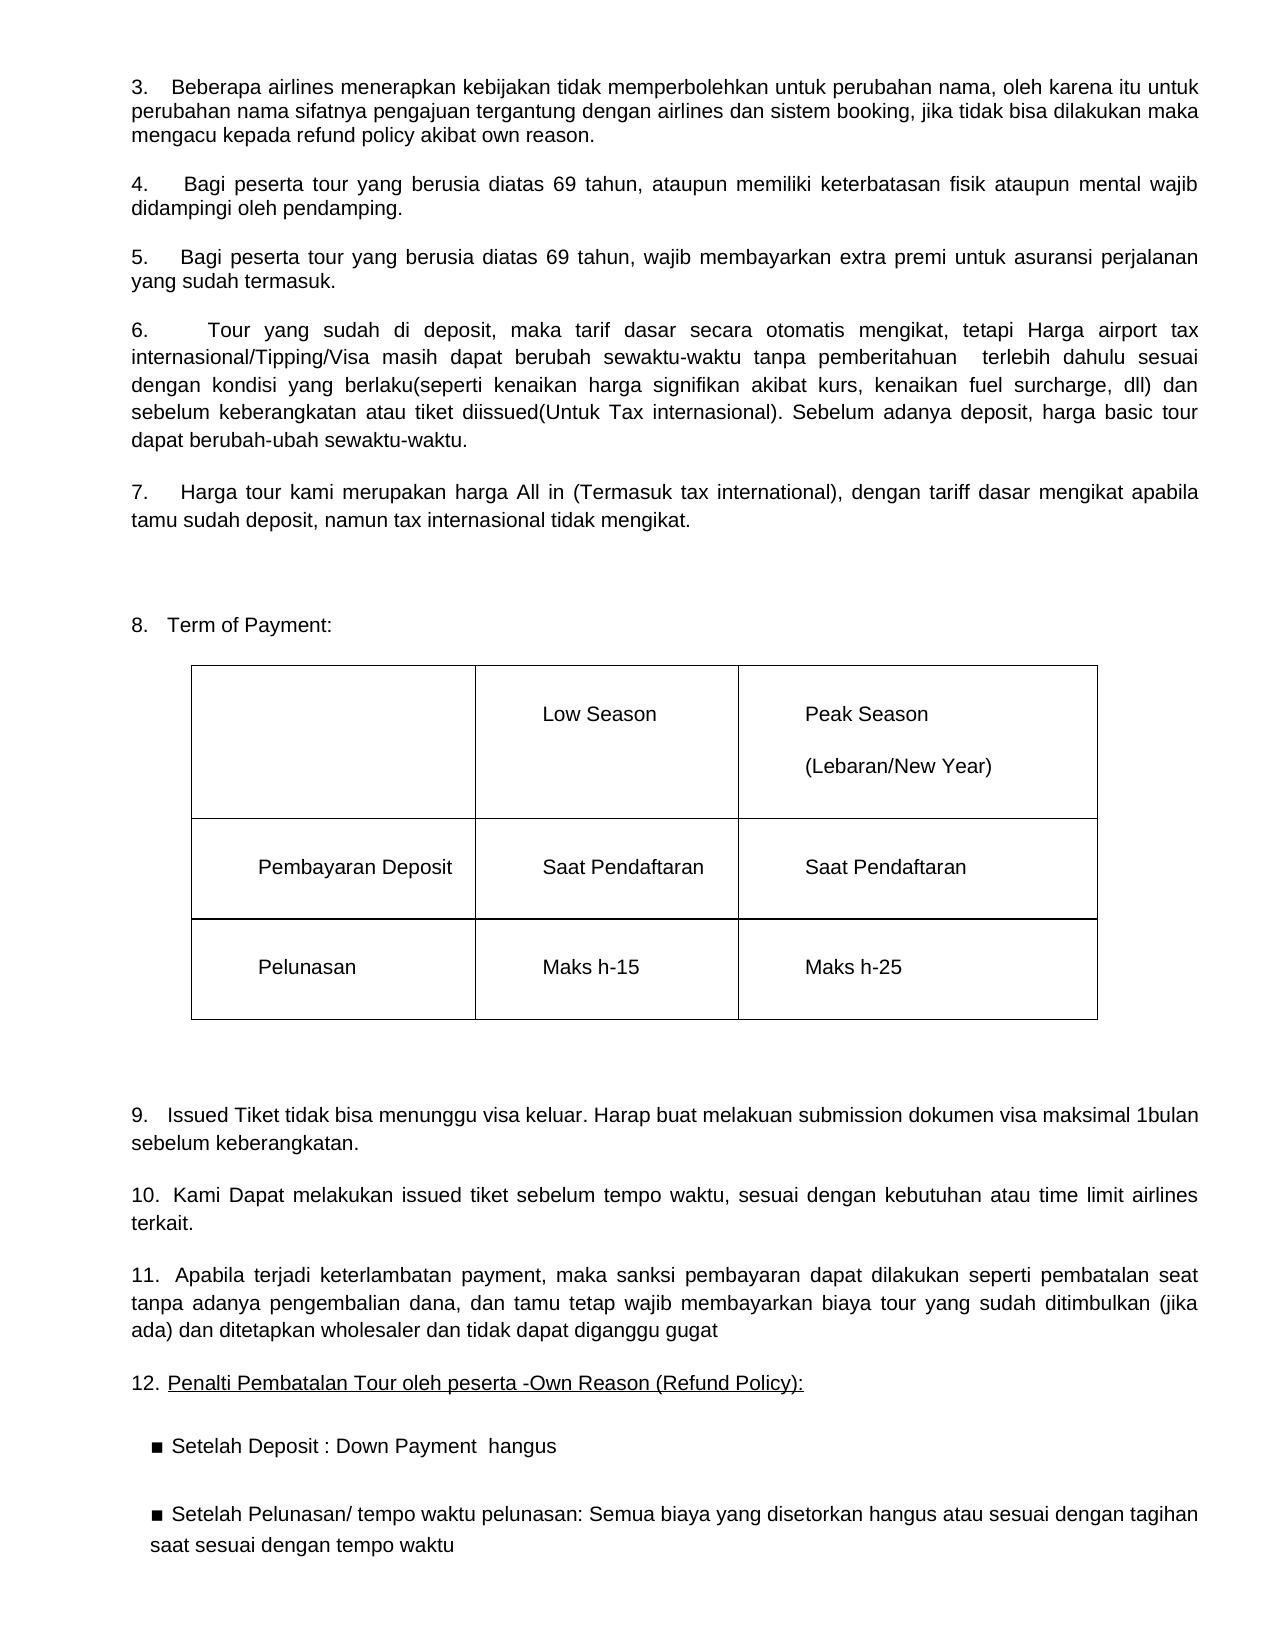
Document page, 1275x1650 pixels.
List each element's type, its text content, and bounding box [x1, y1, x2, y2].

text 9. Issued Tiket tidak bisa menunggu visa keluar. Harap buat melakuan submission dokumen visa maksimal 1bulan sebelum keberangkatan. [131, 1103, 1200, 1154]
text 6. Tour yang sudah di deposit, maka tarif dasar secara otomatis mengikat, tetapi Harga airport tax internasional/Tipping/Visa masih dapat berubah sewaktu-waktu tanpa pemberitahuan terlebih dahulu sesuai dengan kondisi yang berlaku(seperti kenaikan harga signifikan akibat kurs, kenaikan fuel surcharge, dll) dan sebelum keberangkatan atau tiket diissued(Untuk Tax internasional). Sebelum adanya deposit, harga basic tour dapat berubah-ubah sewaktu-waktu. [131, 318, 1200, 452]
text 5. Bagi peserta tour yang berusia diatas 69 tahun, wajib membayarkan extra premi untuk asuransi perjalanan yang sudah termasuk. [131, 245, 1200, 293]
text 7. Harga tour kami merupakan harga All in (Termasuk tax international), dengan tariff dasar mengikat apabila tamu sudah deposit, namun tax internasional tidak mengikat. [131, 480, 1200, 532]
table_cell Saat Pendaftaran [739, 819, 1097, 918]
text ▪ Setelah Pelunasan/ tempo waktu pelunasan: Semua biaya yang disetorkan hangus atau sesuai dengan tagihan saat sesuai dengan tempo waktu [150, 1491, 1200, 1557]
text ▪ Setelah Deposit : Down Payment hangus [150, 1423, 1200, 1466]
text 11. Apabila terjadi keterlambatan payment, maka sanksi pembayaran dapat dilakukan seperti pembatalan seat tanpa adanya pengembalian dana, dan tamu tetap wajib membayarkan biaya tour yang sudah ditimbulkan (jika ada) dan ditetapkan wholesaler dan tidak dapat diganggu gugat [131, 1263, 1200, 1342]
table_cell Pelunasan [192, 920, 475, 1019]
text 8. Term of Payment: [131, 613, 1200, 637]
text 4. Bagi peserta tour yang berusia diatas 69 tahun, ataupun memiliki keterbatasan fisik ataupun mental wajib didampingi oleh pendamping. [131, 172, 1200, 220]
text 10. Kami Dapat melakukan issued tiket sebelum tempo waktu, sesuai dengan kebutuhan atau time limit airlines terkait. [131, 1183, 1200, 1234]
table_header Low Season [476, 666, 738, 818]
table_header [192, 666, 475, 818]
table_cell Maks h-15 [476, 920, 738, 1019]
text 3. Beberapa airlines menerapkan kebijakan tidak memperbolehkan untuk perubahan nama, oleh karena itu untuk perubahan nama sifatnya pengajuan tergantung dengan airlines dan sistem booking, jika tidak bisa dilakukan maka mengacu kepada refund policy akibat own reason. [131, 75, 1200, 147]
table_cell Saat Pendaftaran [476, 819, 738, 918]
table_cell Pembayaran Deposit [192, 819, 475, 918]
text 12. Penalti Pembatalan Tour oleh peserta -Own Reason (Refund Policy): [131, 1370, 1200, 1394]
table_header Peak Season (Lebaran/New Year) [739, 666, 1097, 818]
table_cell Maks h-25 [739, 920, 1097, 1019]
